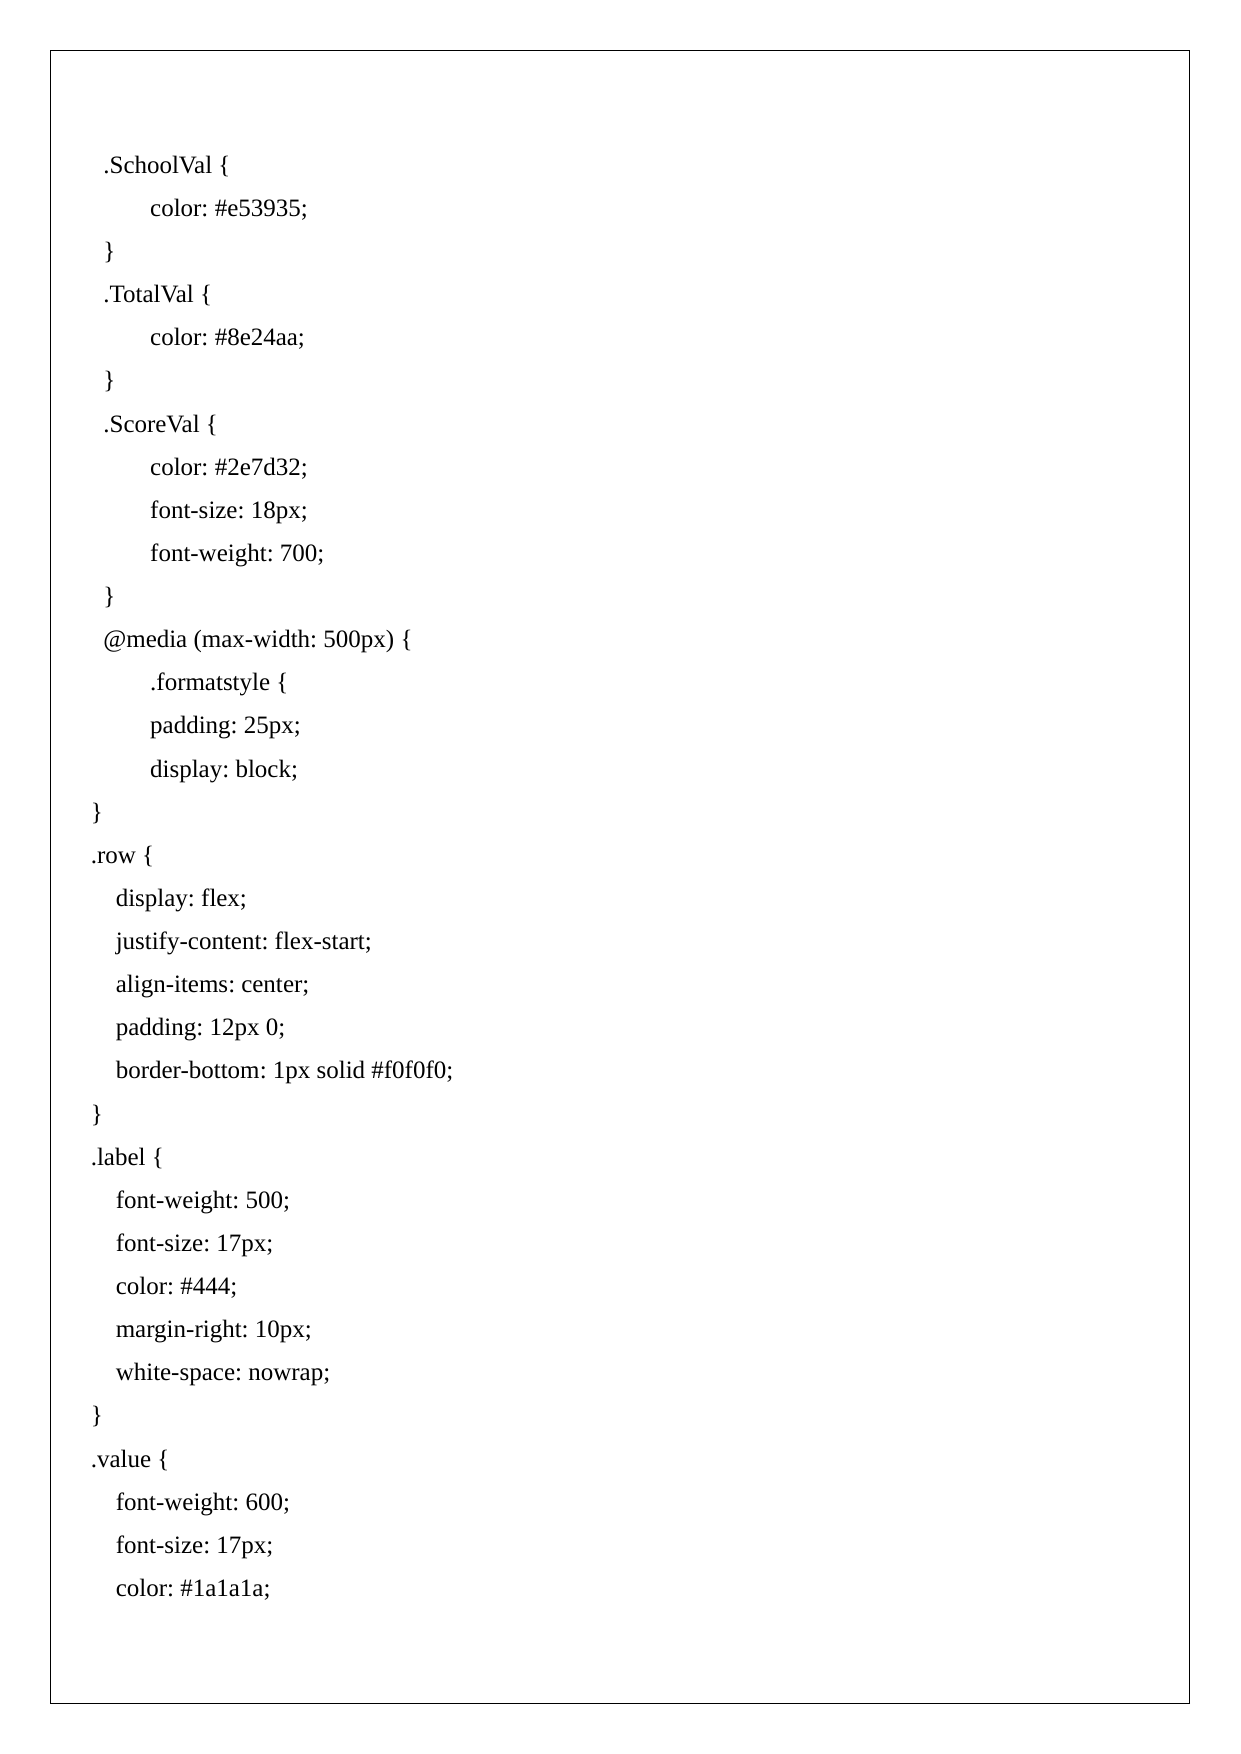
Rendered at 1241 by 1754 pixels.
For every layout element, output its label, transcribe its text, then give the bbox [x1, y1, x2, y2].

text padding: 25px; [66, 711, 1090, 739]
text color: #2e7d32; [66, 452, 1090, 481]
text color: #8e24aa; [66, 322, 1090, 351]
text .TotalVal { [66, 279, 1090, 308]
text font-size: 17px; [66, 1228, 1090, 1257]
text white-space: nowrap; [66, 1357, 1090, 1386]
text font-weight: 600; [66, 1487, 1090, 1516]
text font-size: 17px; [66, 1530, 1090, 1559]
text font-weight: 700; [66, 538, 1090, 567]
text .formatstyle { [66, 667, 1090, 696]
text margin-right: 10px; [66, 1314, 1090, 1343]
text .label { [66, 1142, 1090, 1171]
text align-items: center; [66, 969, 1090, 998]
text .value { [66, 1444, 1090, 1472]
text font-size: 18px; [66, 495, 1090, 524]
text display: block; [66, 754, 1090, 782]
text } [66, 797, 1090, 826]
text color: #444; [66, 1271, 1090, 1300]
text display: flex; [66, 883, 1090, 912]
text .row { [66, 840, 1090, 869]
text } [66, 1099, 1090, 1127]
text justify-content: flex-start; [66, 926, 1090, 955]
text border-bottom: 1px solid #f0f0f0; [66, 1056, 1090, 1084]
text font-weight: 500; [66, 1185, 1090, 1214]
text } [66, 366, 1090, 394]
text @media (max-width: 500px) { [66, 624, 1090, 653]
text } [66, 581, 1090, 610]
text } [66, 1401, 1090, 1429]
text } [66, 236, 1090, 265]
text .ScoreVal { [66, 409, 1090, 437]
text color: #e53935; [66, 193, 1090, 222]
text color: #1a1a1a; [66, 1573, 1090, 1602]
text padding: 12px 0; [66, 1012, 1090, 1041]
text .SchoolVal { [66, 150, 1090, 179]
